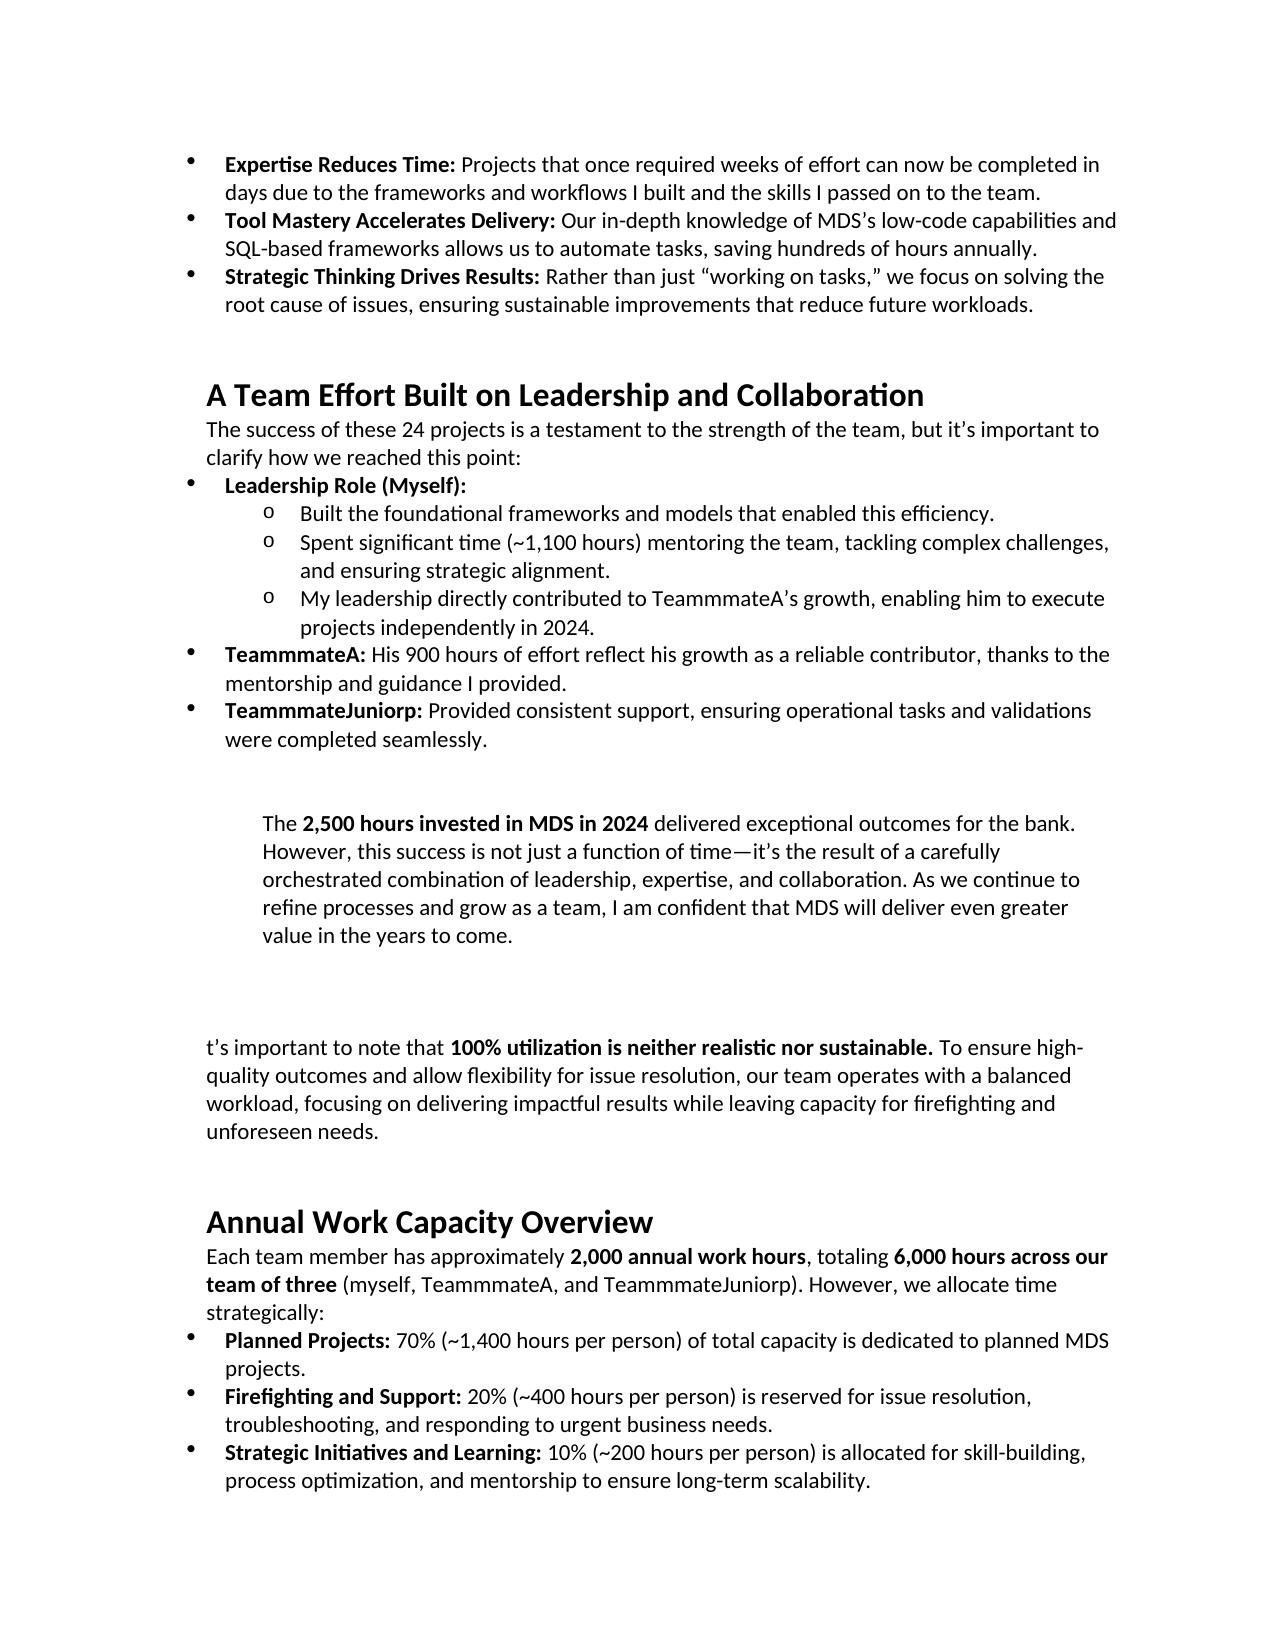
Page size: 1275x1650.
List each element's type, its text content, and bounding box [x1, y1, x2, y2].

text Each team member has approximately 2,000 annual work hours, totaling 6,000 hours across our team of three (myself, TeammmateA, and TeammmateJuniorp). However, we allocate time strategically: [206, 1242, 1125, 1326]
list Spent significant time (~1,100 hours) mentoring the team, tackling complex challenges, and ensuring strategic alignment. [262, 527, 1125, 584]
list Strategic Initiatives and Learning: 10% (~200 hours per person) is allocated for skill-building, process optimization, and mentorship to ensure long-term scalability. [187, 1438, 1125, 1494]
list Strategic Thinking Drives Results: Rather than just “working on tasks,” we focus on solving the root cause of issues, ensuring sustainable improvements that reduce future workloads. [187, 262, 1125, 318]
list Leadership Role (Myself): [187, 471, 1125, 499]
list Expertise Reduces Time: Projects that once required weeks of effort can now be completed in days due to the frameworks and workflows I built and the skills I passed on to the team. [187, 150, 1125, 206]
text The 2,500 hours invested in MDS in 2024 delivered exceptional outcomes for the bank. However, this success is not just a function of time—it’s the result of a carefully orchestrated combination of leadership, expertise, and collaboration. As we continue to refine processes and grow as a team, I am confident that MDS will deliver even greater value in the years to come. [262, 809, 1125, 949]
list TeammmateJuniorp: Provided consistent support, ensuring operational tasks and validations were completed seamlessly. [187, 697, 1125, 753]
text Annual Work Capacity Overview [206, 1201, 1125, 1242]
text The success of these 24 projects is a testament to the strength of the team, but it’s important to clarify how we reached this point: [206, 415, 1125, 471]
list Built the foundational frameworks and models that enabled this efficiency. [262, 499, 1125, 527]
list Firefighting and Support: 20% (~400 hours per person) is reserved for issue resolution, troubleshooting, and responding to urgent business needs. [187, 1382, 1125, 1438]
text t’s important to note that 100% utilization is neither realistic nor sustainable. To ensure high-quality outcomes and allow flexibility for issue resolution, our team operates with a balanced workload, focusing on delivering impactful results while leaving capacity for firefighting and unforeseen needs. [206, 1033, 1125, 1145]
list Tool Mastery Accelerates Delivery: Our in-depth knowledge of MDS’s low-code capabilities and SQL-based frameworks allows us to automate tasks, saving hundreds of hours annually. [187, 206, 1125, 262]
list Planned Projects: 70% (~1,400 hours per person) of total capacity is dedicated to planned MDS projects. [187, 1326, 1125, 1382]
list TeammmateA: His 900 hours of effort reflect his growth as a reliable contributor, thanks to the mentorship and guidance I provided. [187, 641, 1125, 697]
list My leadership directly contributed to TeammmateA’s growth, enabling him to execute projects independently in 2024. [262, 584, 1125, 641]
text A Team Effort Built on Leadership and Collaboration [206, 374, 1125, 415]
